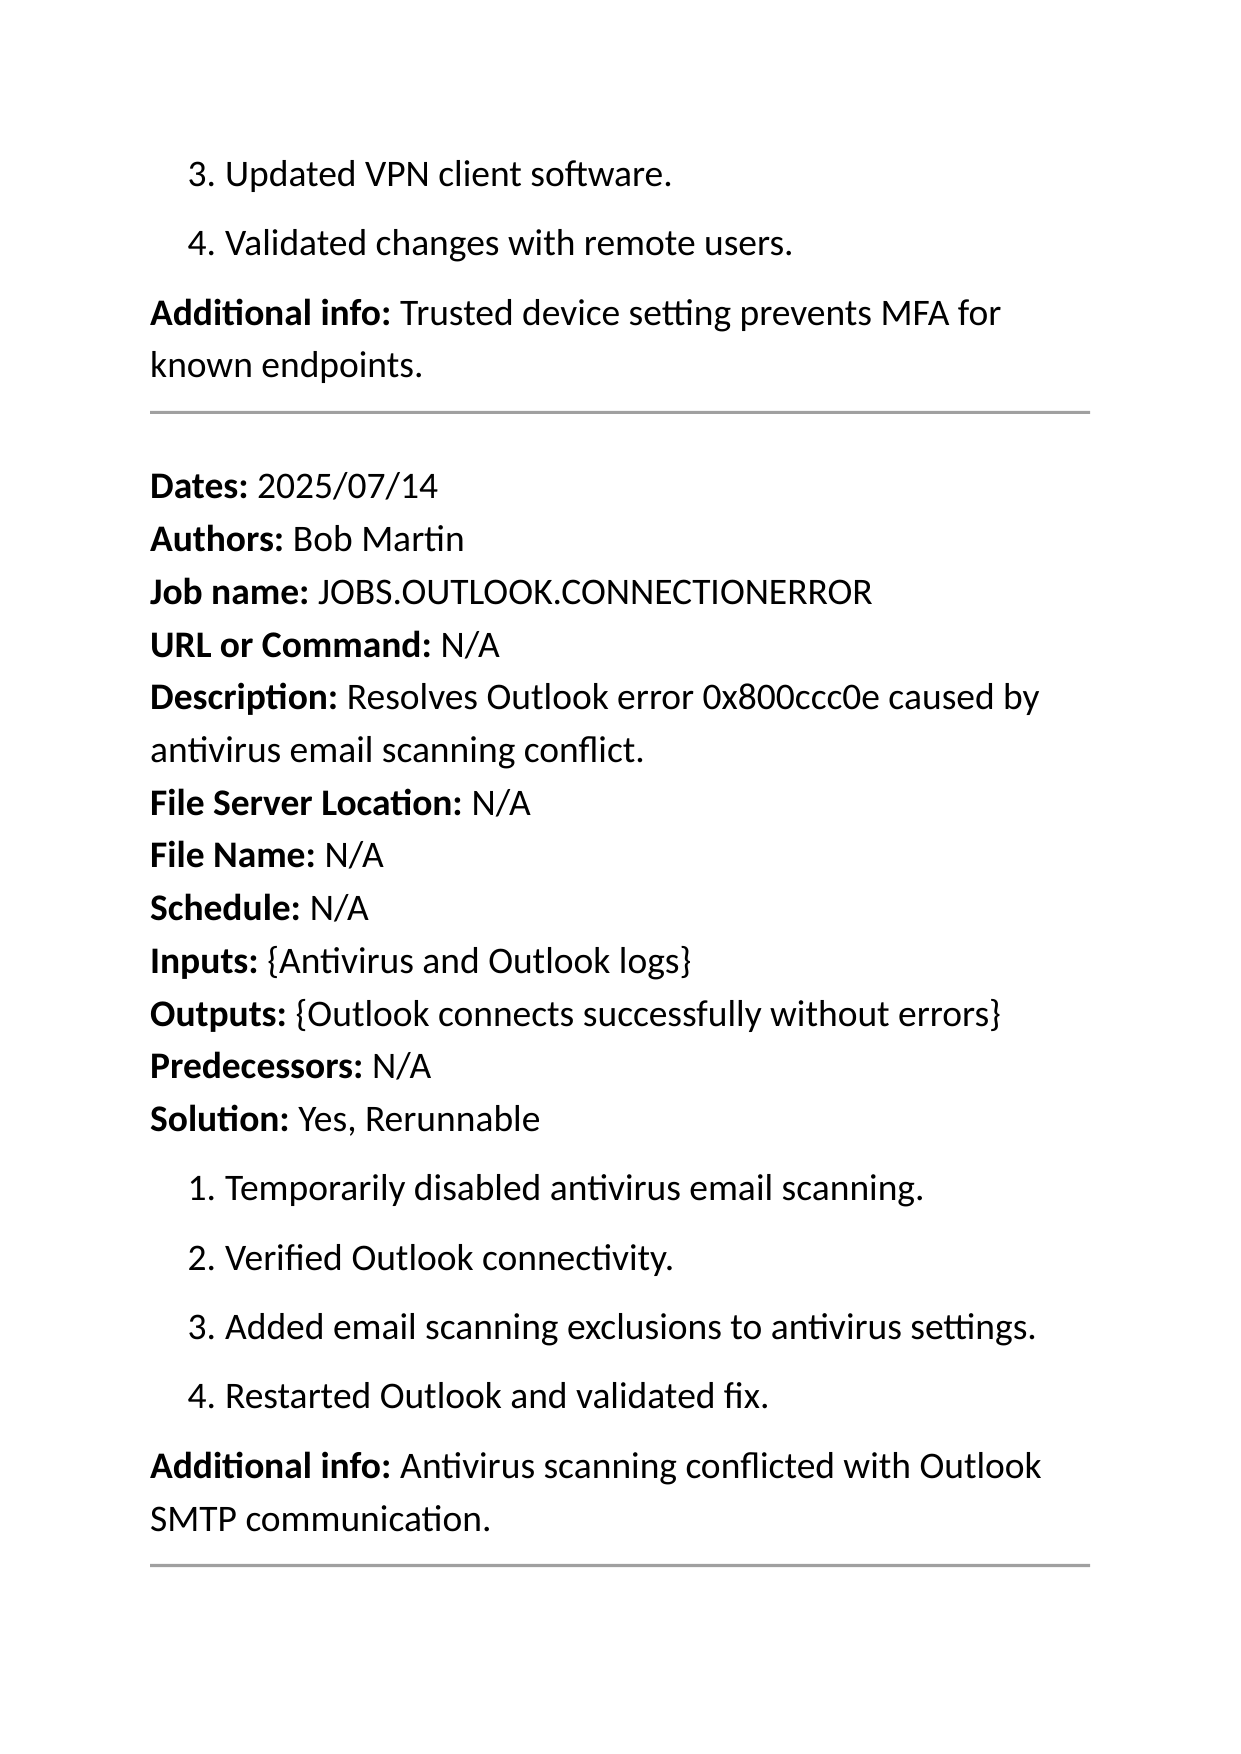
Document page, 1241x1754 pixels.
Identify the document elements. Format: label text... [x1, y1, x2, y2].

text Additional info: Antivirus scanning conflicted with Outlook SMTP communication. [150, 1442, 1090, 1540]
list Updated VPN client software. [187, 150, 1090, 196]
list Added email scanning exclusions to antivirus settings. [187, 1303, 1090, 1349]
text Additional info: Trusted device setting prevents MFA for known endpoints. [150, 289, 1090, 387]
text Dates: 2025/07/14 Authors: Bob Martin Job name: JOBS.OUTLOOK.CONNECTIONERROR URL or Command: N/A Description: Resolves Outlook error 0x800ccc0e caused by antivirus email scanning conflict. File Server Location: N/A File Name: N/A Schedule: N/A Inputs: {Antivirus and Outlook logs} Outputs: {Outlook connects successfully without errors} Predecessors: N/A Solution: Yes, Rerunnable [150, 462, 1090, 1141]
list Restarted Outlook and validated fix. [187, 1372, 1090, 1418]
list Validated changes with remote users. [187, 219, 1090, 265]
list Verified Outlook connectivity. [187, 1234, 1090, 1279]
list Temporarily disabled antivirus email scanning. [187, 1164, 1090, 1210]
